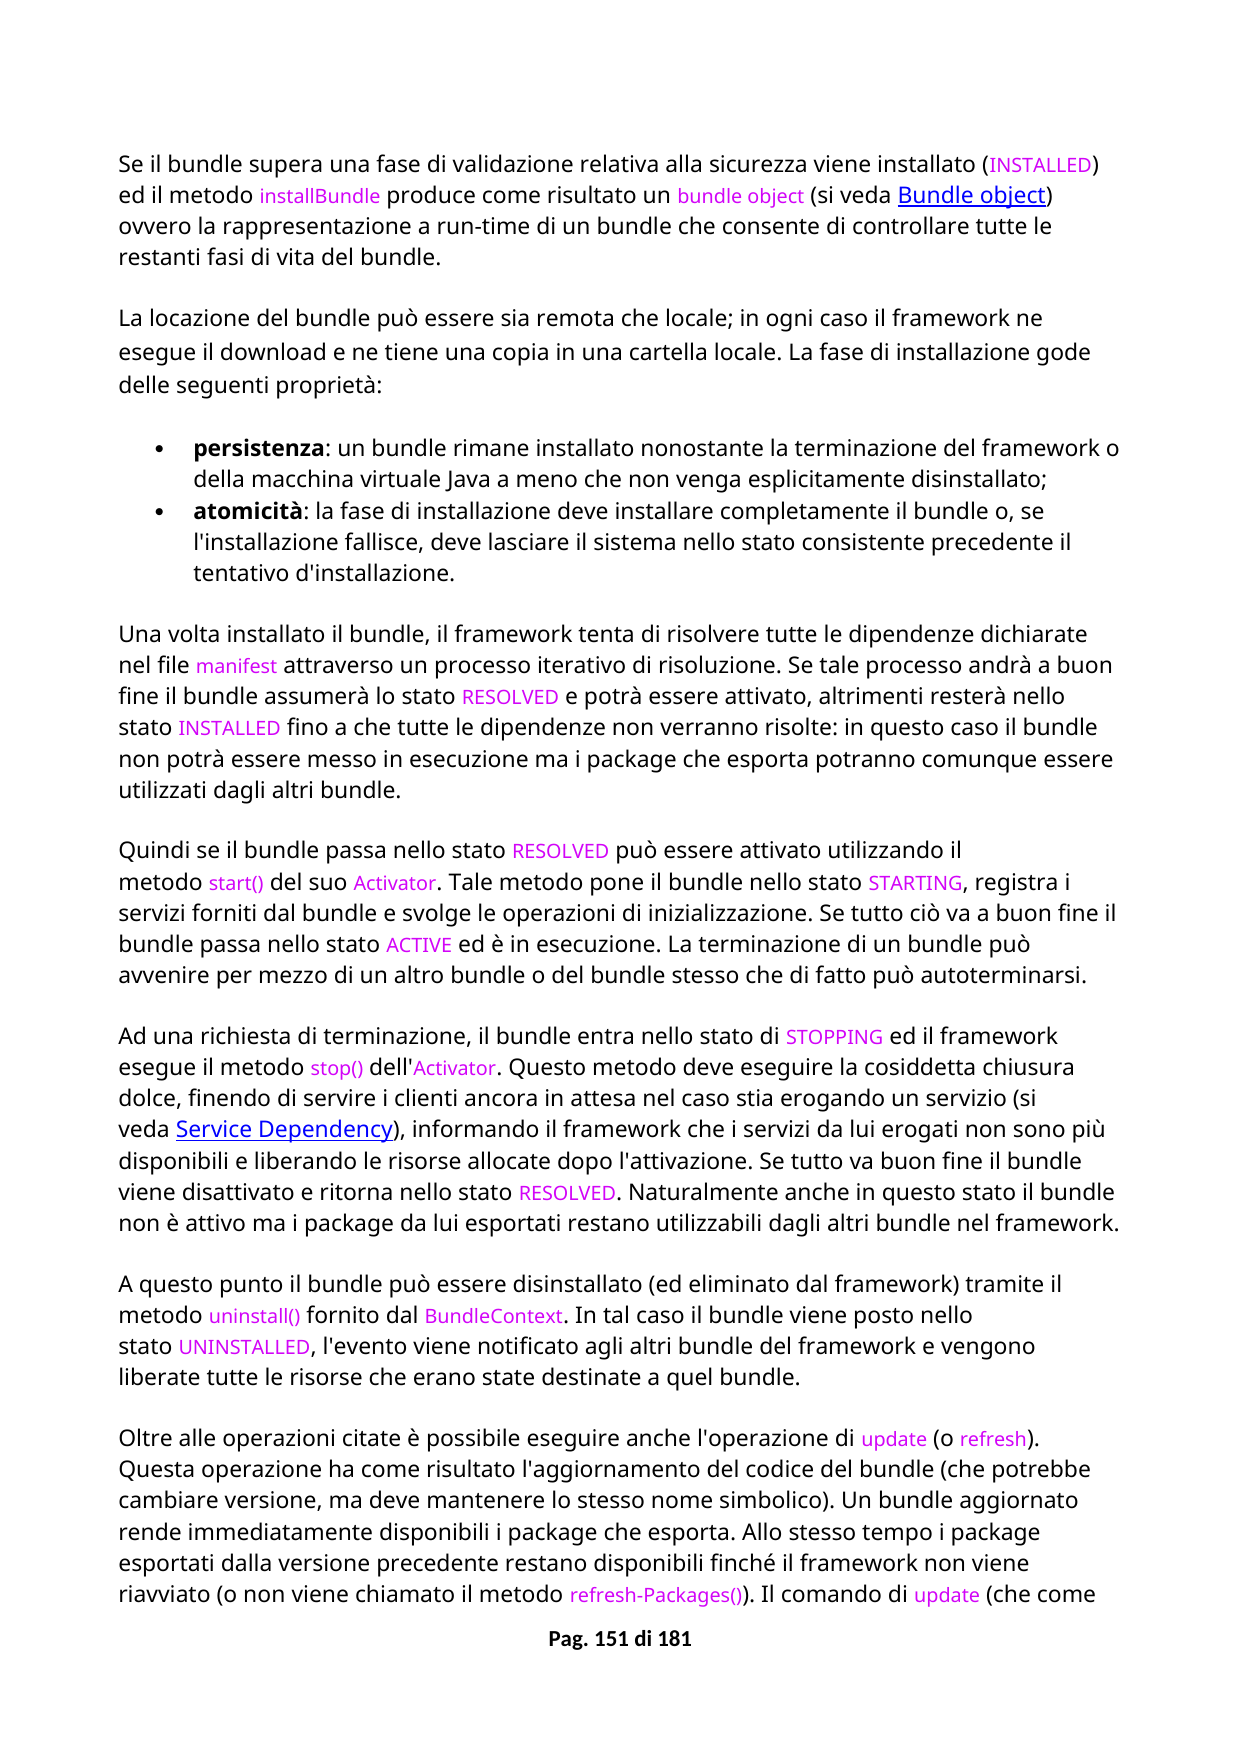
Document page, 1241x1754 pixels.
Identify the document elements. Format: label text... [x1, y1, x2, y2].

list persistenza: un bundle rimane installato nonostante la terminazione del framework o della macchina virtuale Java a meno che non venga esplicitamente disinstallato; [156, 432, 1122, 495]
text A questo punto il bundle può essere disinstallato (ed eliminato dal framework) tramite il metodo uninstall() fornito dal BundleContext. In tal caso il bundle viene posto nello stato UNINSTALLED, l'evento viene notificato agli altri bundle del framework e vengono liberate tutte le risorse che erano state destinate a quel bundle. [118, 1268, 1122, 1393]
text La locazione del bundle può essere sia remota che locale; in ogni caso il framework ne esegue il download e ne tiene una copia in una cartella locale. La fase di installazione gode delle seguenti proprietà: [118, 302, 1122, 401]
text Una volta installato il bundle, il framework tenta di risolvere tutte le dipendenze dichiarate nel file manifest attraverso un processo iterativo di risoluzione. Se tale processo andrà a buon fine il bundle assumerà lo stato RESOLVED e potrà essere attivato, altrimenti resterà nello stato INSTALLED fino a che tutte le dipendenze non verranno risolte: in questo caso il bundle non potrà essere messo in esecuzione ma i package che esporta potranno comunque essere utilizzati dagli altri bundle. [118, 618, 1122, 805]
text Ad una richiesta di terminazione, il bundle entra nello stato di STOPPING ed il framework esegue il metodo stop() dell'Activator. Questo metodo deve eseguire la cosiddetta chiusura dolce, finendo di servire i clienti ancora in attesa nel caso stia erogando un servizio (si veda Service Dependency), informando il framework che i servizi da lui erogati non sono più disponibili e liberando le risorse allocate dopo l'attivazione. Se tutto va buon fine il bundle viene disattivato e ritorna nello stato RESOLVED. Naturalmente anche in questo stato il bundle non è attivo ma i package da lui esportati restano utilizzabili dagli altri bundle nel framework. [118, 1020, 1122, 1238]
list atomicità: la fase di installazione deve installare completamente il bundle o, se l'installazione fallisce, deve lasciare il sistema nello stato consistente precedente il tentativo d'installazione. [156, 495, 1122, 588]
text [118, 1422, 1122, 1609]
text Se il bundle supera una fase di validazione relativa alla sicurezza viene installato (INSTALLED) ed il metodo installBundle produce come risultato un bundle object (si veda Bundle object) ovvero la rappresentazione a run-time di un bundle che consente di controllare tutte le restanti fasi di vita del bundle. [118, 148, 1122, 273]
text Quindi se il bundle passa nello stato RESOLVED può essere attivato utilizzando il metodo start() del suo Activator. Tale metodo pone il bundle nello stato STARTING, registra i servizi forniti dal bundle e svolge le operazioni di inizializzazione. Se tutto ciò va a buon fine il bundle passa nello stato ACTIVE ed è in esecuzione. La terminazione di un bundle può avvenire per mezzo di un altro bundle o del bundle stesso che di fatto può autoterminarsi. [118, 834, 1122, 991]
